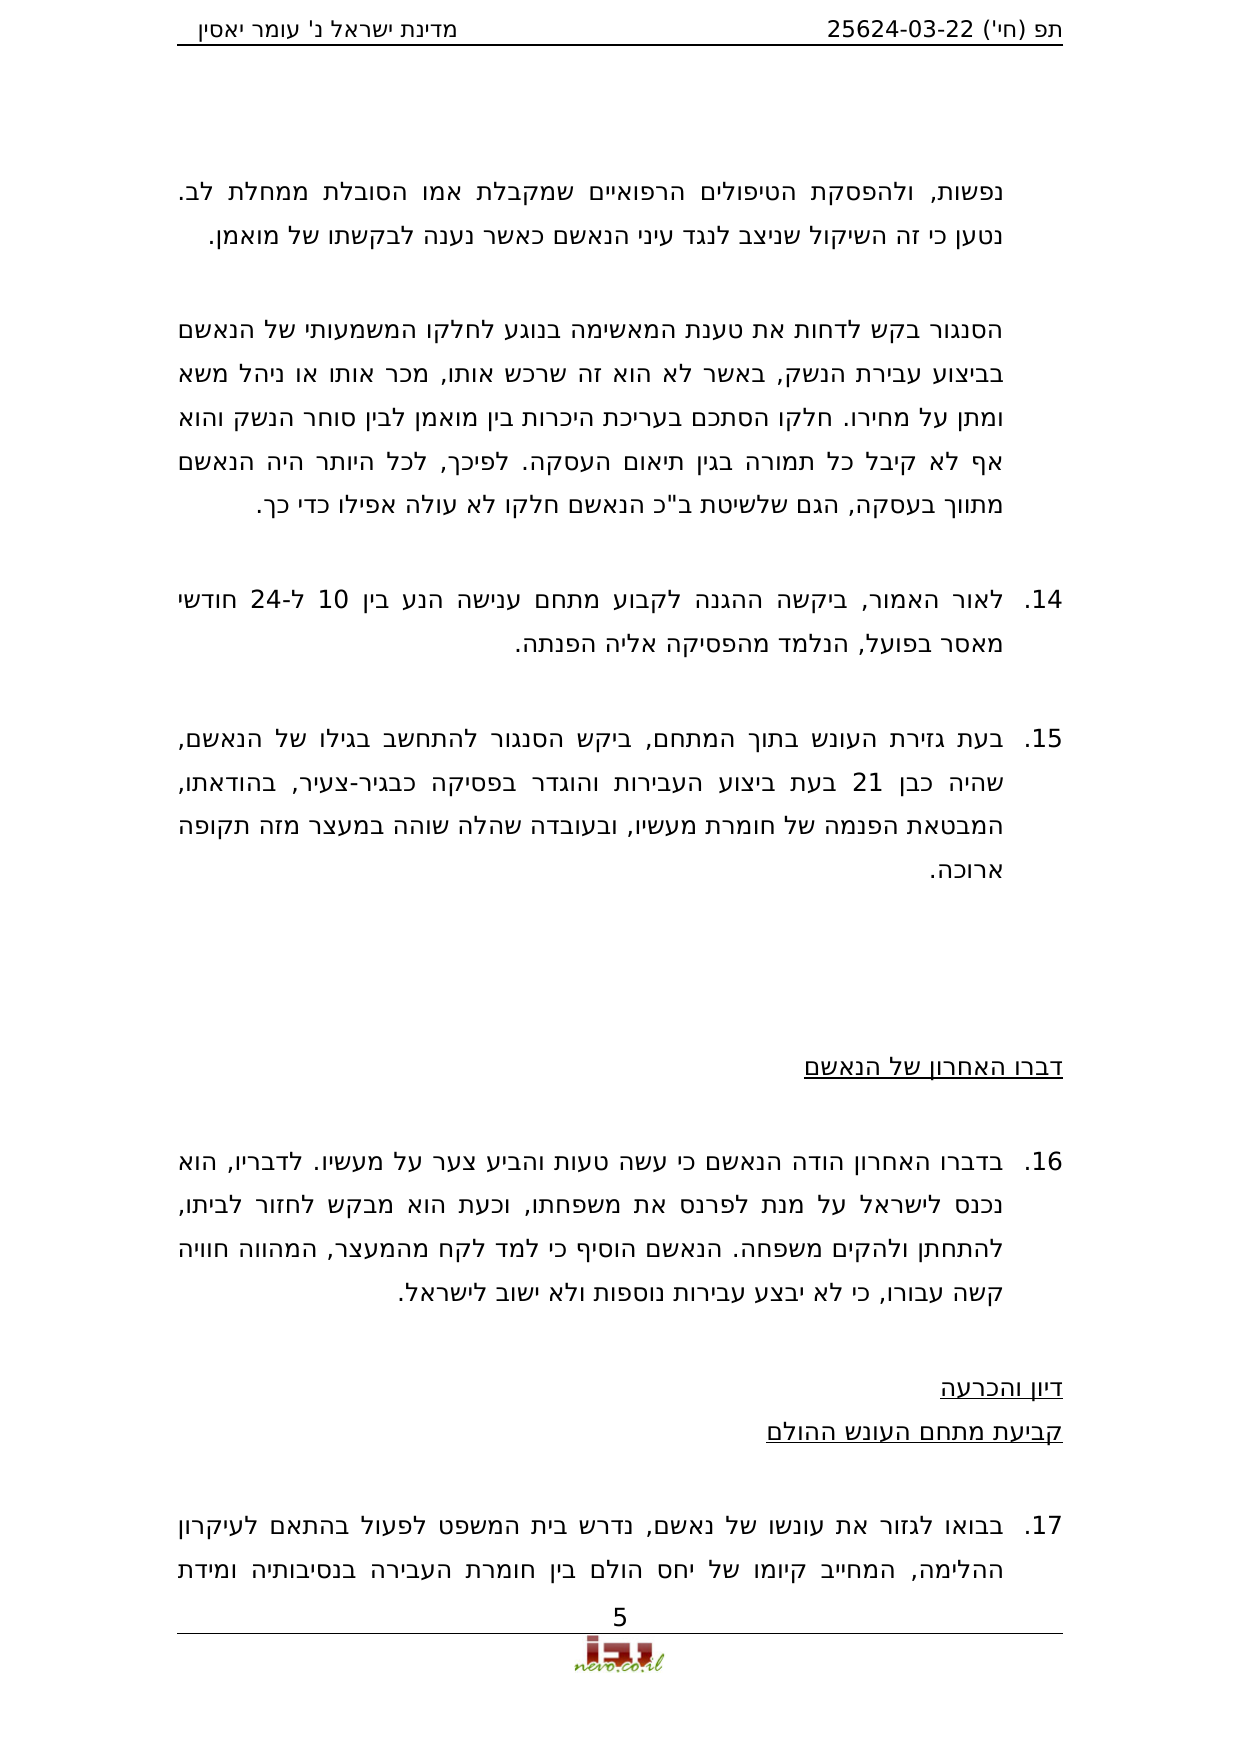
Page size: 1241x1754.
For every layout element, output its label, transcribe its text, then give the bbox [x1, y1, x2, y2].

text 15. בעת גזירת העונש בתוך המתחם, ביקש הסנגור להתחשב בגילו של הנאשם, שהיה כבן 21 בעת ביצוע העבירות והוגדר בפסיקה כבגיר-צעיר, בהודאתו, המבטאת הפנמה של חומרת מעשיו, ובעובדה שהלה שוהה במעצר מזה תקופה ארוכה. [177, 724, 1063, 884]
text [177, 1512, 1063, 1584]
text דברו האחרון של הנאשם [177, 1052, 1063, 1081]
text 16. בדברו האחרון הודה הנאשם כי עשה טעות והביע צער על מעשיו. לדבריו, הוא נכנס לישראל על מנת לפרנס את משפחתו, וכעת הוא מבקש לחזור לביתו, להתחתן ולהקים משפחה. הנאשם הוסיף כי למד לקח מהמעצר, המהווה חוויה קשה עבורו, כי לא יבצע עבירות נוספות ולא ישוב לישראל. [177, 1147, 1063, 1307]
text דיון והכרעה [177, 1373, 1063, 1402]
text 14. לאור האמור, ביקשה ההגנה לקבוע מתחם ענישה הנע בין 10 ל-24 חודשי מאסר בפועל, הנלמד מהפסיקה אליה הפנתה. [177, 586, 1063, 658]
text קביעת מתחם העונש ההולם [177, 1417, 1063, 1446]
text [177, 177, 1063, 250]
text הסנגור בקש לדחות את טענת המאשימה בנוגע לחלקו המשמעותי של הנאשם בביצוע עבירת הנשק, באשר לא הוא זה שרכש אותו, מכר אותו או ניהל משא ומתן על מחירו. חלקו הסתכם בעריכת היכרות בין מואמן לבין סוחר הנשק והוא אף לא קיבל כל תמורה בגין תיאום העסקה. לפיכך, לכל היותר היה הנאשם מתווך בעסקה, הגם שלשיטת ב"כ הנאשם חלקו לא עולה אפילו כדי כך. [177, 316, 1063, 520]
picture [574, 1635, 666, 1673]
